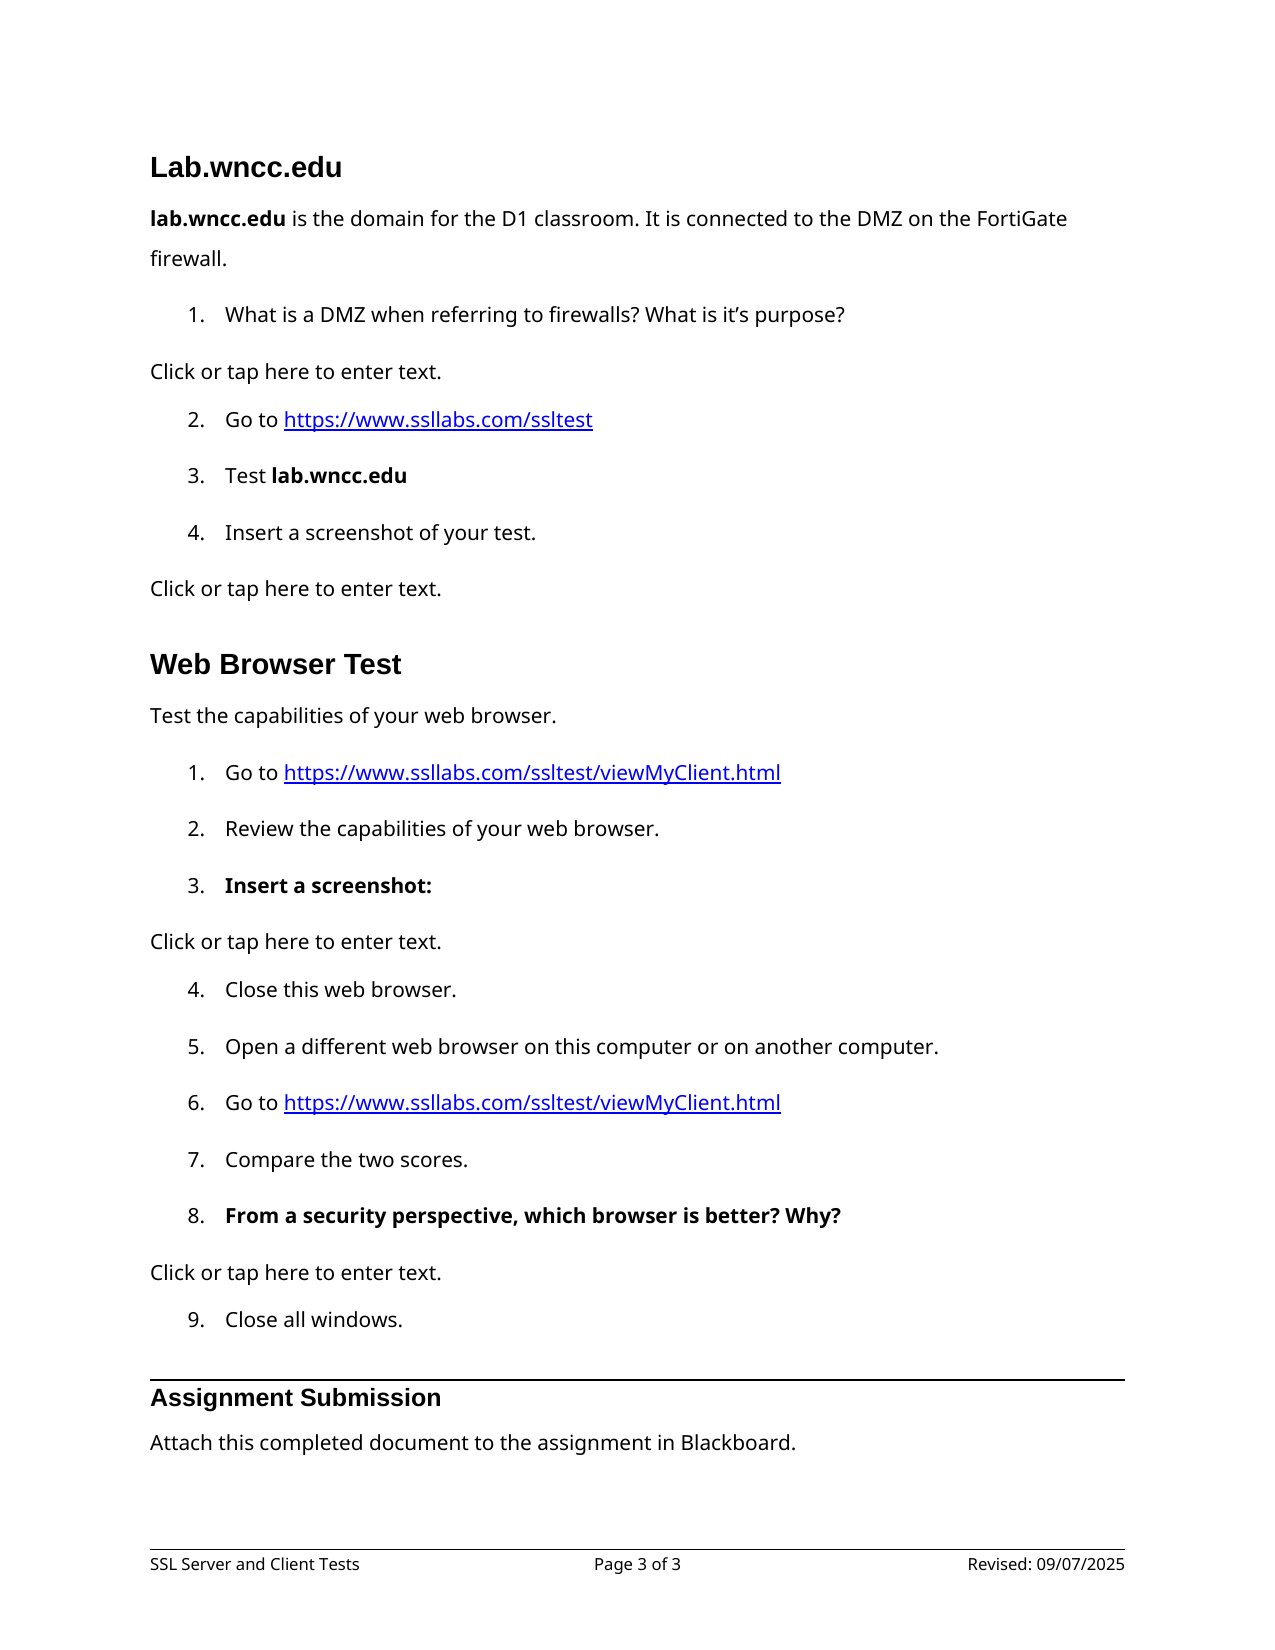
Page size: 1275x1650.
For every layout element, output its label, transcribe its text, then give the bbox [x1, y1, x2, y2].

list Open a different web browser on this computer or on another computer. [187, 1032, 1125, 1060]
list From a security perspective, which browser is better? Why? [187, 1201, 1125, 1230]
subtitle Lab.wncc.edu [150, 150, 1125, 183]
list Go to https://www.ssllabs.com/ssltest [187, 405, 1125, 433]
list Go to https://www.ssllabs.com/ssltest/viewMyClient.html [187, 1088, 1125, 1117]
text Test the capabilities of your web browser. [150, 702, 1125, 730]
text lab.wncc.edu is the domain for the D1 classroom. It is connected to the DMZ on the FortiGate firewall. [150, 204, 1125, 273]
list Go to https://www.ssllabs.com/ssltest/viewMyClient.html [187, 758, 1125, 787]
text Attach this completed document to the assignment in Blackboard. [150, 1428, 1125, 1457]
subtitle Web Browser Test [150, 647, 1125, 681]
list Review the capabilities of your web browser. [187, 814, 1125, 843]
list Compare the two scores. [187, 1145, 1125, 1173]
list Close all windows. [187, 1306, 1125, 1334]
list Test lab.wncc.edu [187, 461, 1125, 490]
list Insert a screenshot: [187, 871, 1125, 899]
list What is a DMZ when referring to firewalls? What is it’s purpose? [187, 301, 1125, 329]
subtitle Assignment Submission [150, 1381, 1125, 1412]
list Close this web browser. [187, 975, 1125, 1004]
list Insert a screenshot of your test. [187, 518, 1125, 546]
